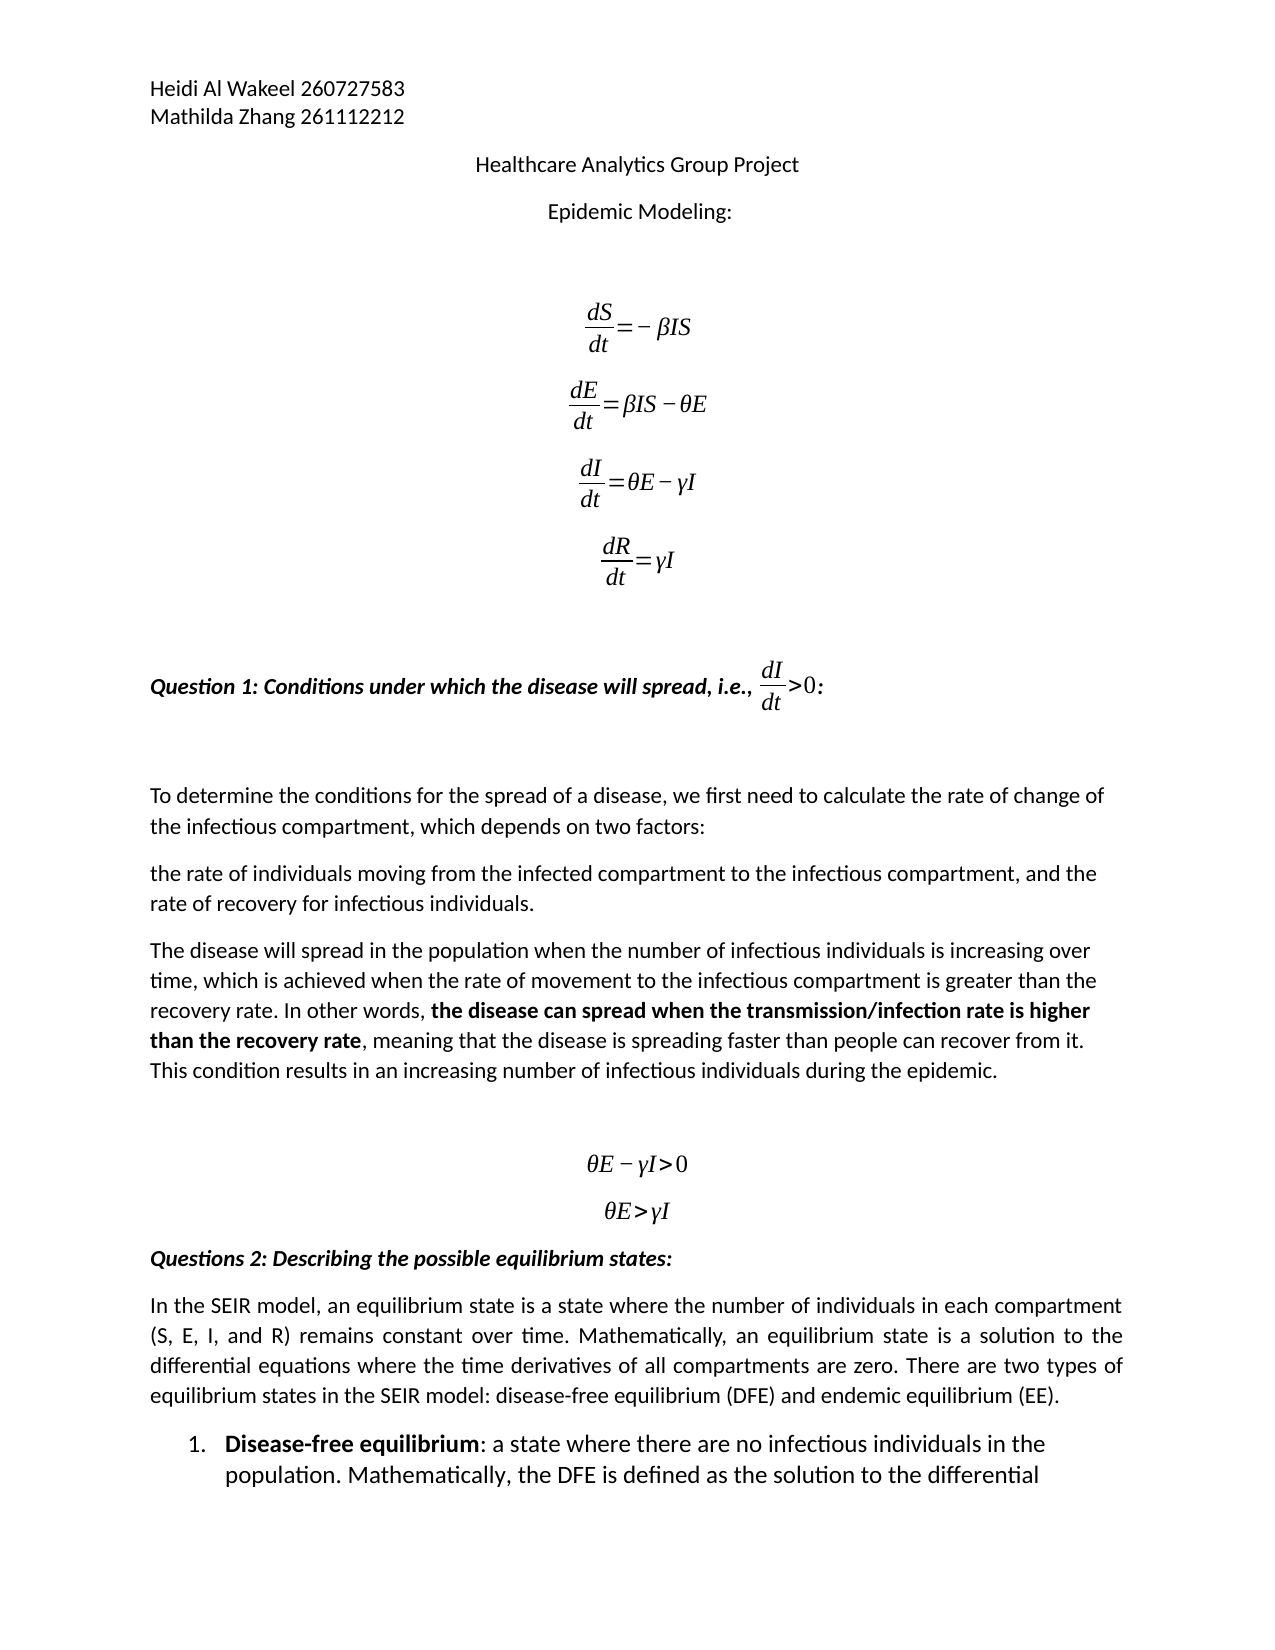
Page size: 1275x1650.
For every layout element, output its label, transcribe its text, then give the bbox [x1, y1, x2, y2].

text Epidemic Modeling: [150, 197, 1125, 225]
text To determine the conditions for the spread of a disease, we first need to calculate the rate of change of the infectious compartment, which depends on two factors: [150, 782, 1125, 840]
text Question 1: Conditions under which the disease will spread, i.e., : [150, 657, 1125, 716]
text In the SEIR model, an equilibrium state is a state where the number of individuals in each compartment (S, E, I, and R) remains constant over time. Mathematically, an equilibrium state is a solution to the differential equations where the time derivatives of all compartments are zero. There are two types of equilibrium states in the SEIR model: disease-free equilibrium (DFE) and endemic equilibrium (EE). [150, 1291, 1125, 1410]
text Questions 2: Describing the possible equilibrium states: [150, 1244, 1125, 1272]
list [187, 1428, 1125, 1489]
text The disease will spread in the population when the number of infectious individuals is increasing over time, which is achieved when the rate of movement to the infectious compartment is greater than the recovery rate. In other words, the disease can spread when the transmission/infection rate is higher than the recovery rate, meaning that the disease is spreading faster than people can recover from it. This condition results in an increasing number of infectious individuals during the epidemic. [150, 936, 1125, 1085]
text Healthcare Analytics Group Project [150, 150, 1125, 178]
text the rate of individuals moving from the infected compartment to the infectious compartment, and the rate of recovery for infectious individuals. [150, 859, 1125, 917]
